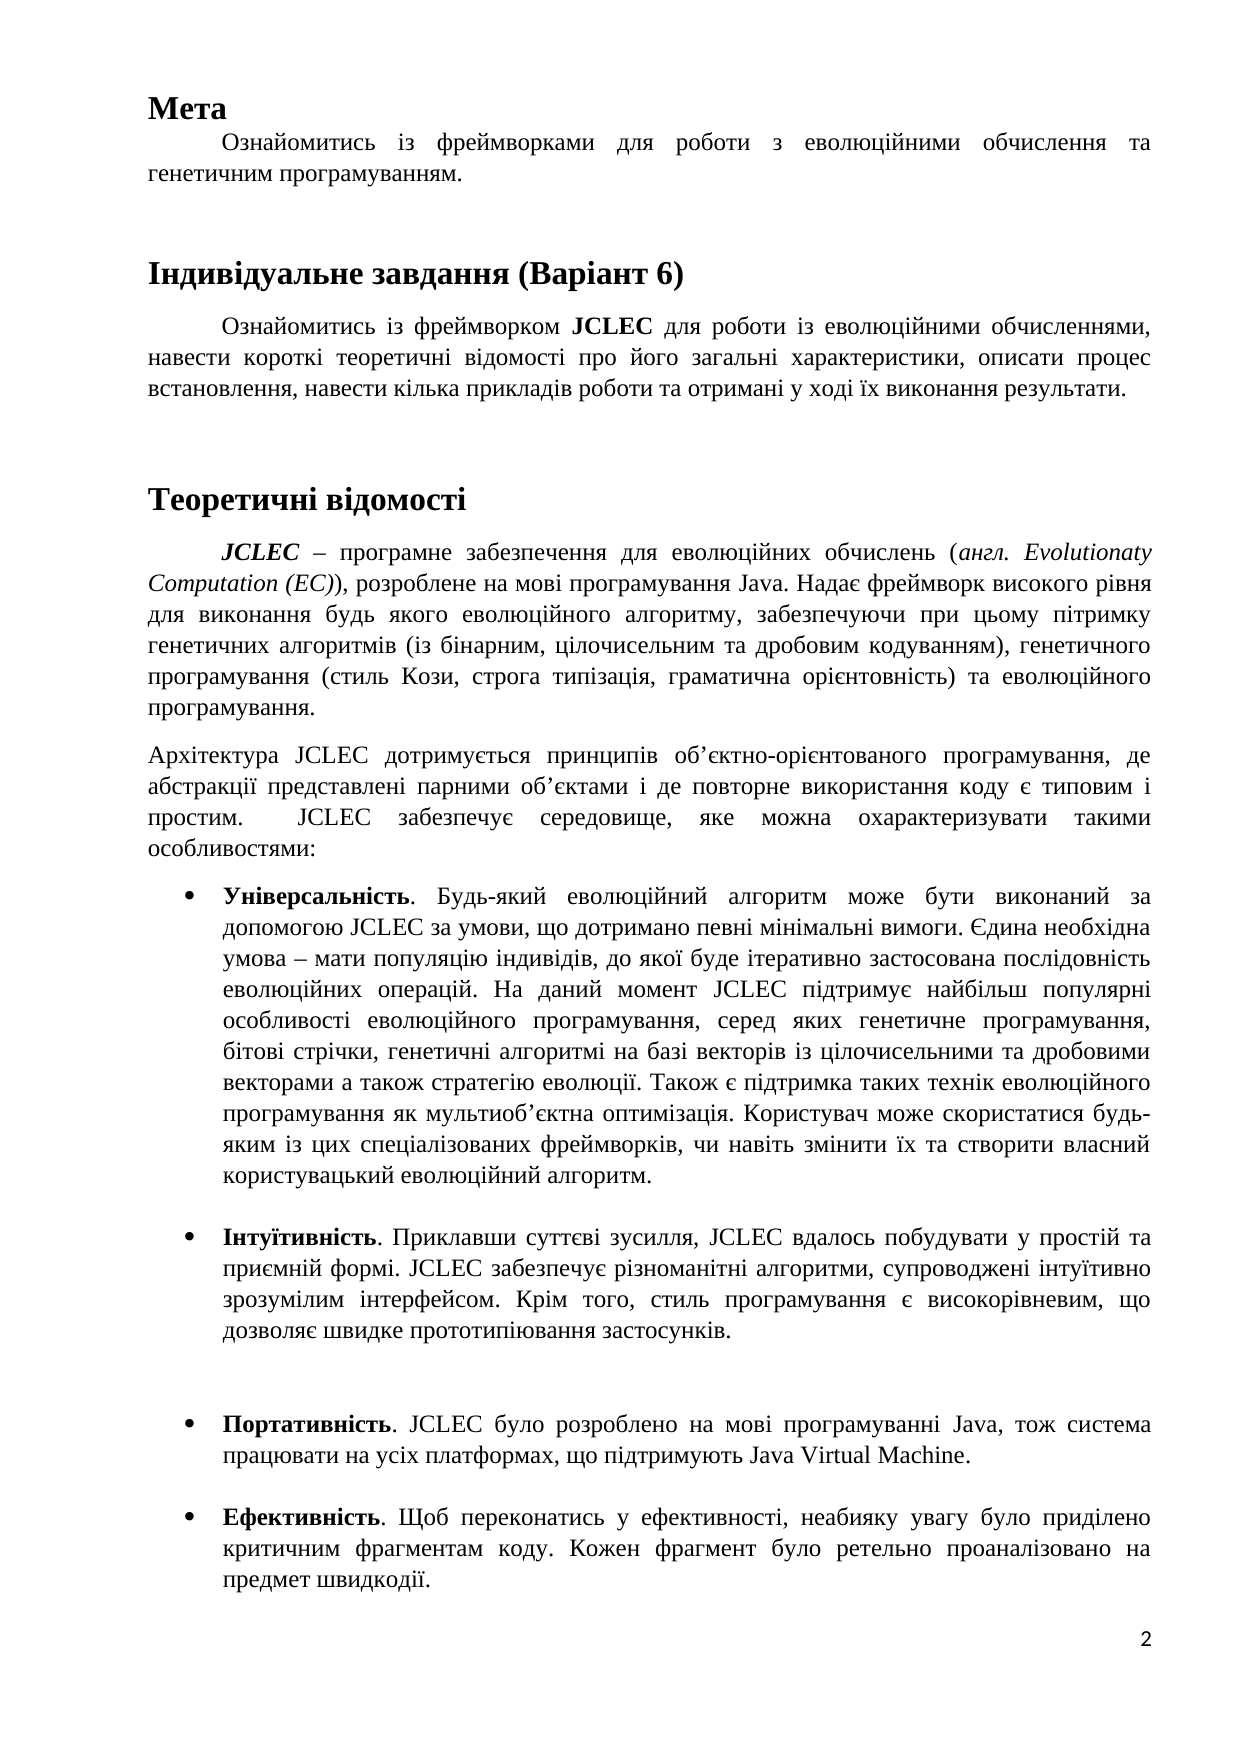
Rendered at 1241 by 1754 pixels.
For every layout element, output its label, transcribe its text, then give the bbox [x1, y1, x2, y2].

text Ознайомитись із фреймворком JCLEC для роботи із еволюційними обчисленнями, навести короткі теоретичні відомості про його загальні характеристики, описати процес встановлення, навести кілька прикладів роботи та отримані у ході їх виконання результати. [148, 311, 1152, 402]
text JCLEC – програмне забезпечення для еволюційних обчислень (англ. Evolutionaty Computation (EC)), розроблене на мові програмування Java. Надає фреймворк високого рівня для виконання будь якого еволюційного алгоритму, забезпечуючи при цьому пітримку генетичних алгоритмів (із бінарним, цілочисельним та дробовим кодуванням), генетичного програмування (стиль Кози, строга типізація, граматична орієнтовність) та еволюційного програмування. [148, 537, 1152, 721]
text Індивідуальне завдання (Варіант 6) [148, 253, 1152, 292]
title Мета [148, 88, 1152, 127]
list Інтуїтивність. Приклавши суттєві зусилля, JCLEC вдалось побудувати у простій та приємній формі. JCLEC забезпечує різноманітні алгоритми, супроводжені інтуїтивно зрозумілим інтерфейсом. Крім того, стиль програмування є високорівневим, що дозволяє швидке прототипіювання застосунків. [185, 1222, 1152, 1344]
list Ефективність. Щоб переконатись у ефективності, неабияку увагу було приділено критичним фрагментам коду. Кожен фрагмент було ретельно проаналізовано на предмет швидкодії. [185, 1502, 1152, 1593]
text Архітектура JCLEC дотримується принципів об’єктно-орієнтованого програмування, де абстракції представлені парними об’єктами і де повторне використання коду є типовим і простим. JCLEC забезпечує середовище, яке можна охарактеризувати такими особливостями: [148, 740, 1152, 862]
list Портативність. JCLEC було розроблено на мові програмуванні Java, тож система працювати на усіх платформах, що підтримують Java Virtual Machine. [185, 1409, 1152, 1468]
text Теоретичні відомості [148, 479, 1152, 517]
text Ознайомитись із фреймворками для роботи з еволюційними обчислення та генетичним програмуванням. [148, 127, 1152, 187]
list Універсальність. Будь-який еволюційний алгоритм може бути виконаний за допомогою JCLEC за умови, що дотримано певні мінімальні вимоги. Єдина необхідна умова – мати популяцію індивідів, до якої буде ітеративно застосована послідовність еволюційних операцій. На даний момент JCLEC підтримує найбільш популярні особливості еволюційного програмування, серед яких генетичне програмування, бітові стрічки, генетичні алгоритмі на базі векторів із цілочисельними та дробовими векторами а також стратегію еволюції. Також є підтримка таких технік еволюційного програмування як мультиоб’єктна оптимізація. Користувач може скористатися будь-яким із цих спеціалізованих фреймворків, чи навіть змінити їх та створити власний користувацький еволюційний алгоритм. [185, 881, 1152, 1189]
